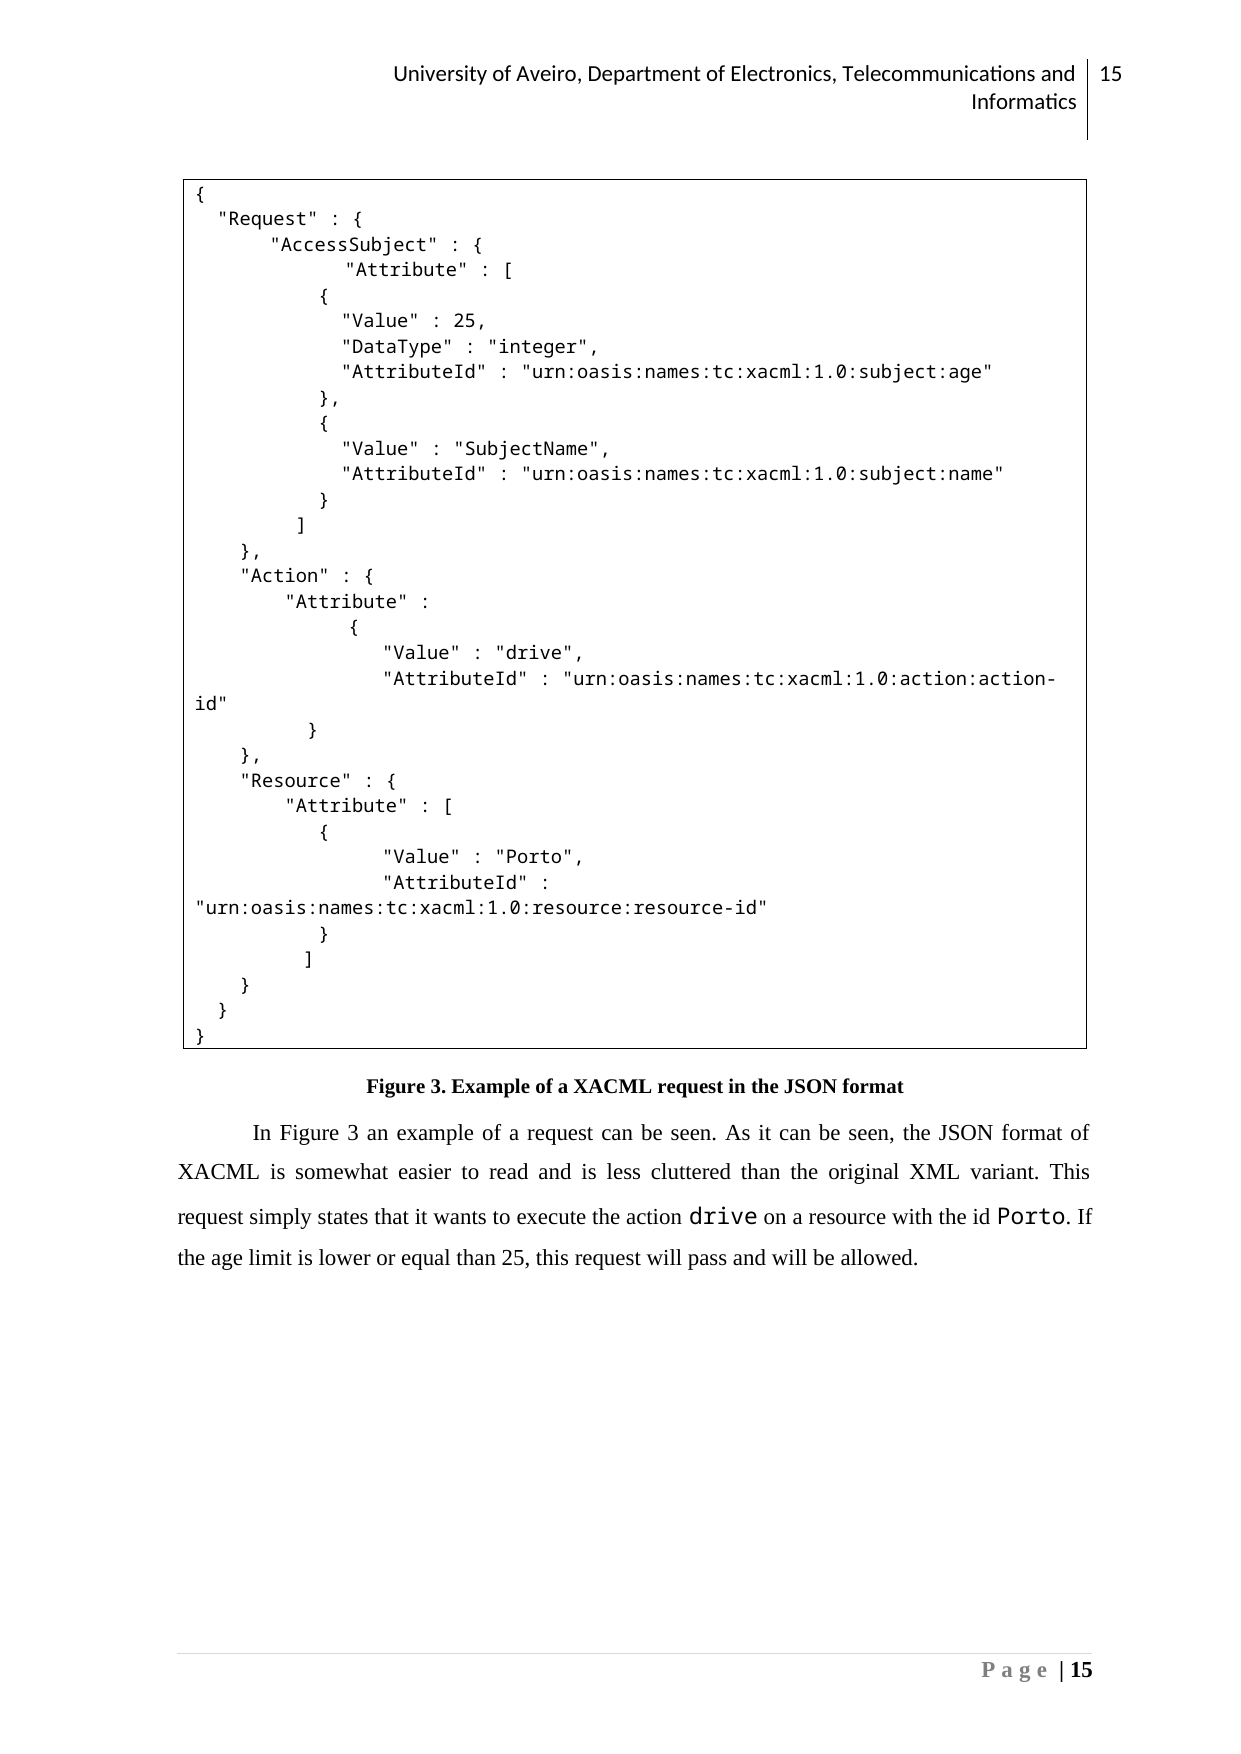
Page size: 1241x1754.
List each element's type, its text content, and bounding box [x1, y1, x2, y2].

table_header { "Request" : { "AccessSubject" : { "Attribute" : [ { "Value" : 25, "DataType" : "integer", "AttributeId" : "urn:oasis:names:tc:xacml:1.0:subject:age" }, { "Value" : "SubjectName", "AttributeId" : "urn:oasis:names:tc:xacml:1.0:subject:name" } ] }, "Action" : { "Attribute" : { "Value" : "drive", "AttributeId" : "urn:oasis:names:tc:xacml:1.0:action:action-id" } }, "Resource" : { "Attribute" : [ { "Value" : "Porto", "AttributeId" : "urn:oasis:names:tc:xacml:1.0:resource:resource-id" } ] } } } [184, 180, 1086, 1048]
text In Figure 3 an example of a request can be seen. As it can be seen, the JSON format of XACML is somewhat easier to read and is less cluttered than the original XML variant. This request simply states that it wants to execute the action drive on a resource with the id Porto. If the age limit is lower or equal than 25, this request will pass and will be allowed. [177, 1119, 1092, 1271]
